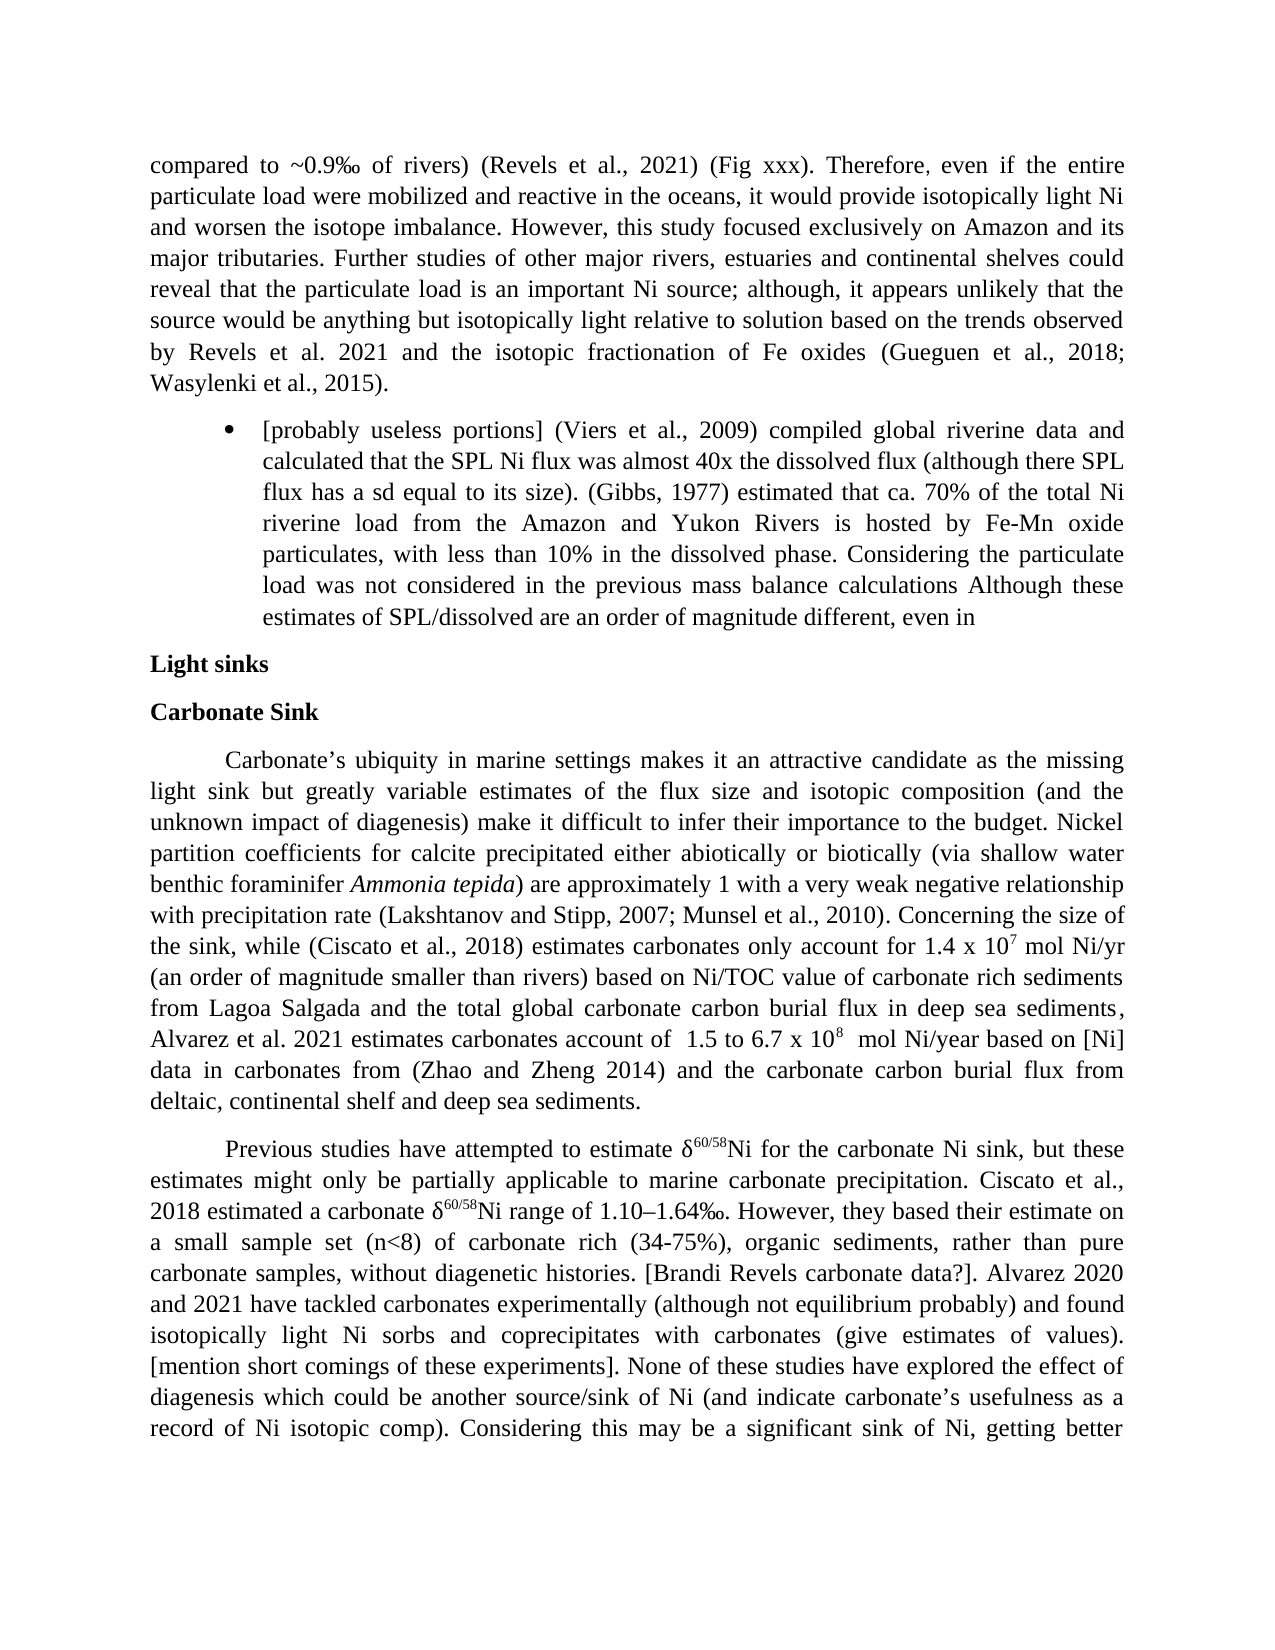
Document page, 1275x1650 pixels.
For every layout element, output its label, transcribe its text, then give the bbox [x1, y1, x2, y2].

text Carbonate Sink [150, 697, 1125, 726]
list [probably useless portions] (Viers et al., 2009) compiled global riverine data and calculated that the SPL Ni flux was almost 40x the dissolved flux (although there SPL flux has a sd equal to its size). (Gibbs, 1977) estimated that ca. 70% of the total Ni riverine load from the Amazon and Yukon Rivers is hosted by Fe-Mn oxide particulates, with less than 10% in the dissolved phase. Considering the particulate load was not considered in the previous mass balance calculations Although these estimates of SPL/dissolved are an order of magnitude different, even in [225, 415, 1125, 630]
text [150, 1134, 1125, 1442]
text Light sinks [150, 649, 1125, 678]
text Carbonate’s ubiquity in marine settings makes it an attractive candidate as the missing light sink but greatly variable estimates of the flux size and isotopic composition (and the unknown impact of diagenesis) make it difficult to infer their importance to the budget. Nickel partition coefficients for calcite precipitated either abiotically or biotically (via shallow water benthic foraminifer Ammonia tepida) are approximately 1 with a very weak negative relationship with precipitation rate (Lakshtanov and Stipp, 2007; Munsel et al., 2010). Concerning the size of the sink, while (Ciscato et al., 2018) estimates carbonates only account for 1.4 x 107 mol Ni/yr (an order of magnitude smaller than rivers) based on Ni/TOC value of carbonate rich sediments from Lagoa Salgada and the total global carbonate carbon burial flux in deep sea sediments, Alvarez et al. 2021 estimates carbonates account of 1.5 to 6.7 x 108 mol Ni/year based on [Ni] data in carbonates from (Zhao and Zheng 2014) and the carbonate carbon burial flux from deltaic, continental shelf and deep sea sediments. [150, 745, 1125, 1115]
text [150, 150, 1125, 396]
